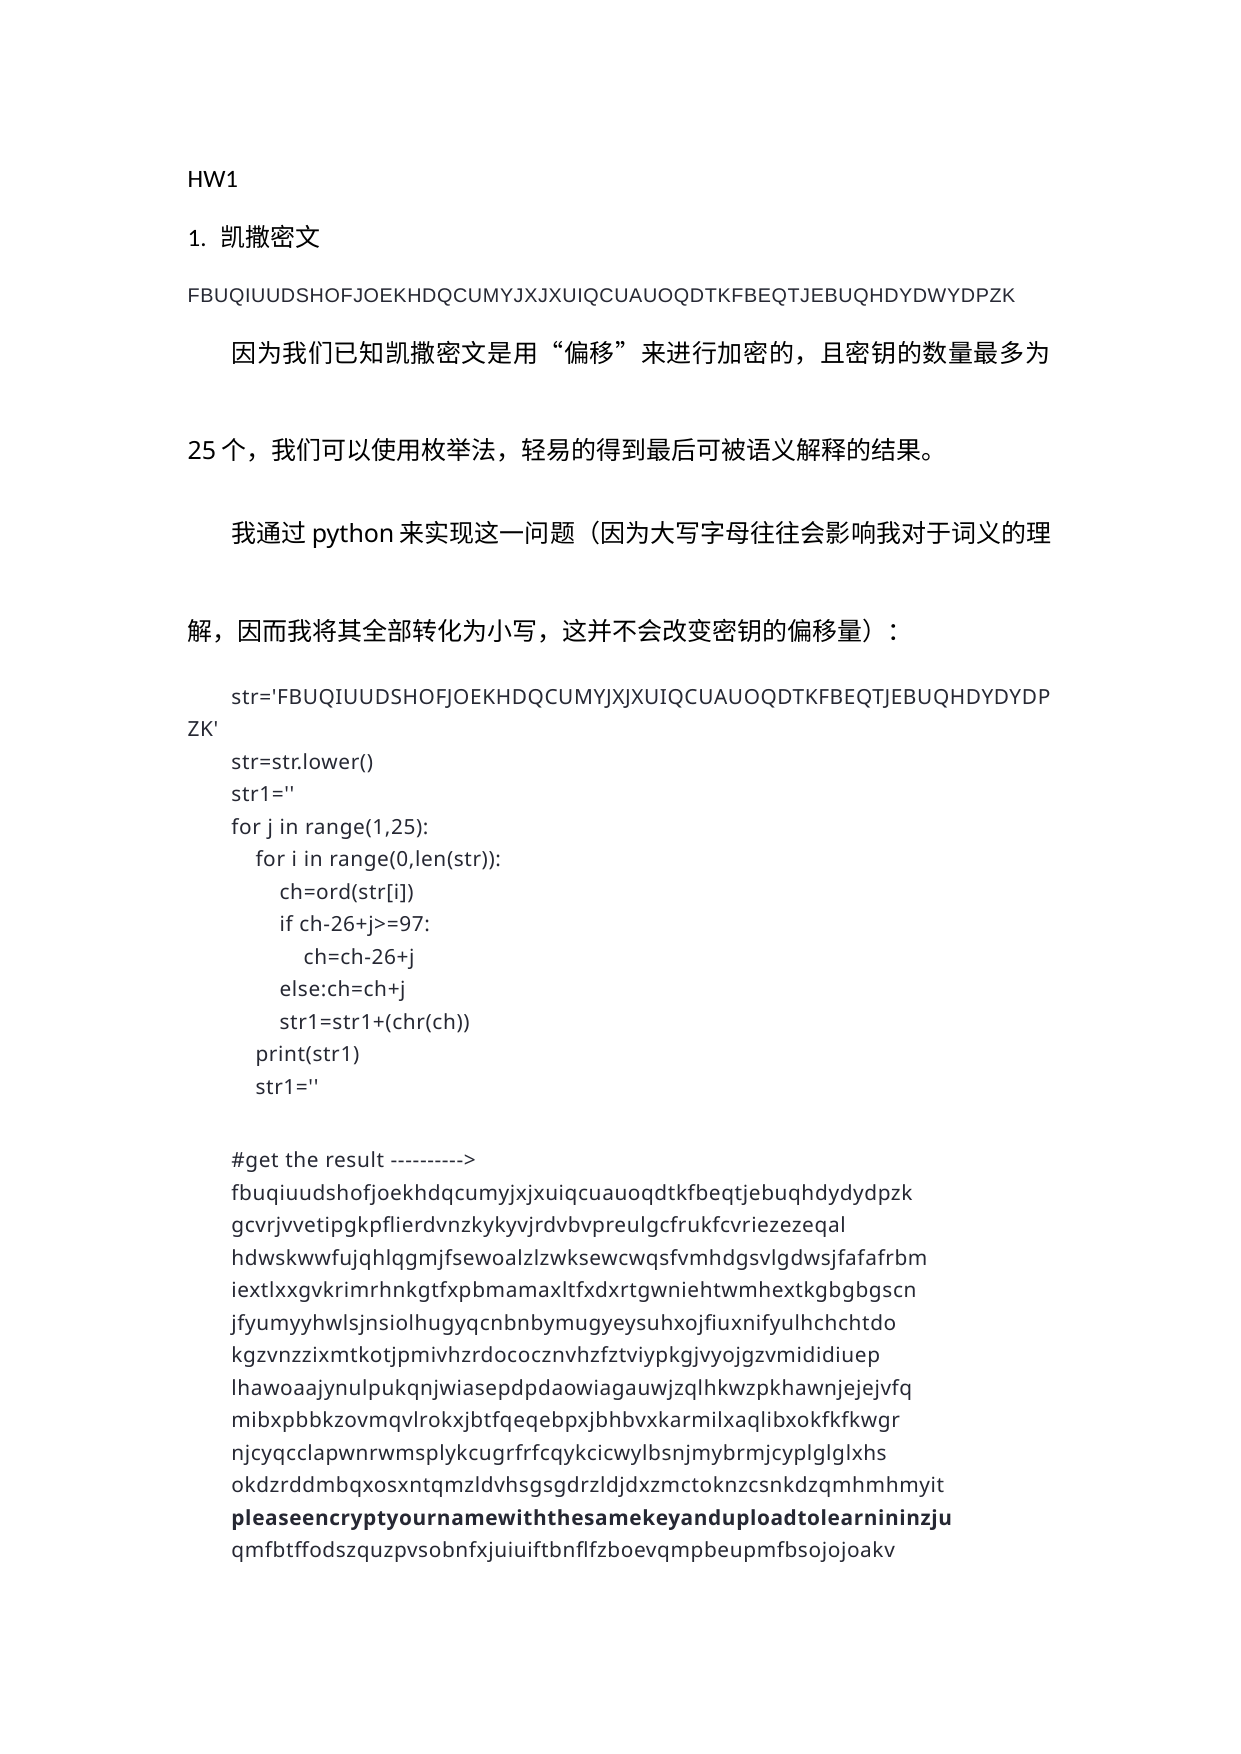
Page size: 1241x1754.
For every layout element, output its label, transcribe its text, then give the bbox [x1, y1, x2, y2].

list 我通过python来实现这一问题（因为大写字母往往会影响我对于词义的理解，因而我将其全部转化为小写，这并不会改变密钥的偏移量）： [187, 499, 1053, 662]
list #get the result ----------> [187, 1143, 1053, 1176]
list FBUQIUUDSHOFJOEKHDQCUMYJXJXUIQCUAUOQDTKFBEQTJEBUQHDYDWYDPZK [187, 279, 1053, 312]
list else:ch=ch+j [187, 972, 1053, 1005]
list print(str1) [187, 1037, 1053, 1070]
list 凯撒密文 [187, 203, 1053, 268]
list gcvrjvvetipgkpflierdvnzkykyvjrdvbvpreulgcfrukfcvriezezeqal [187, 1208, 1053, 1241]
list for j in range(1,25): [187, 810, 1053, 842]
list if ch-26+j>=97: [187, 907, 1053, 940]
list lhawoaajynulpukqnjwiasepdpdaowiagauwjzqlhkwzpkhawnjejejvfq [187, 1371, 1053, 1403]
list okdzrddmbqxosxntqmzldvhsgsgdrzldjdxzmctoknzcsnkdzqmhmhmyit [187, 1468, 1053, 1501]
list jfyumyyhwlsjnsiolhugyqcnbnbymugyeysuhxojfiuxnifyulhchchtdo [187, 1306, 1053, 1338]
list pleaseencryptyournamewiththesamekeyanduploadtolearnininzju [187, 1501, 1053, 1533]
list str1='' [187, 777, 1053, 810]
list 因为我们已知凯撒密文是用“偏移”来进行加密的，且密钥的数量最多为25个，我们可以使用枚举法，轻易的得到最后可被语义解释的结果。 [187, 319, 1053, 481]
list for i in range(0,len(str)): [187, 842, 1053, 875]
list iextlxxgvkrimrhnkgtfxpbmamaxltfxdxrtgwniehtwmhextkgbgbgscn [187, 1273, 1053, 1306]
list str=str.lower() [187, 745, 1053, 777]
list str1=str1+(chr(ch)) [187, 1005, 1053, 1037]
list mibxpbbkzovmqvlrokxjbtfqeqebpxjbhbvxkarmilxaqlibxokfkfkwgr [187, 1403, 1053, 1436]
list str='FBUQIUUDSHOFJOEKHDQCUMYJXJXUIQCUAUOQDTKFBEQTJEBUQHDYDYDPZK' [187, 680, 1053, 745]
list njcyqcclapwnrwmsplykcugrfrfcqykcicwylbsnjmybrmjcyplglglxhs [187, 1436, 1053, 1468]
list fbuqiuudshofjoekhdqcumyjxjxuiqcuauoqdtkfbeqtjebuqhdydydpzk [187, 1176, 1053, 1208]
list hdwskwwfujqhlqgmjfsewoalzlzwksewcwqsfvmhdgsvlgdwsjfafafrbm [187, 1241, 1053, 1273]
text HW1 [187, 162, 1053, 194]
list qmfbtffodszquzpvsobnfxjuiuiftbnflfzboevqmpbeupmfbsojojoakv [187, 1533, 1053, 1566]
list str1='' [187, 1070, 1053, 1102]
list kgzvnzzixmtkotjpmivhzrdococznvhzfztviypkgjvyojgzvmididiuep [187, 1338, 1053, 1371]
list ch=ch-26+j [187, 940, 1053, 972]
list ch=ord(str[i]) [187, 875, 1053, 907]
